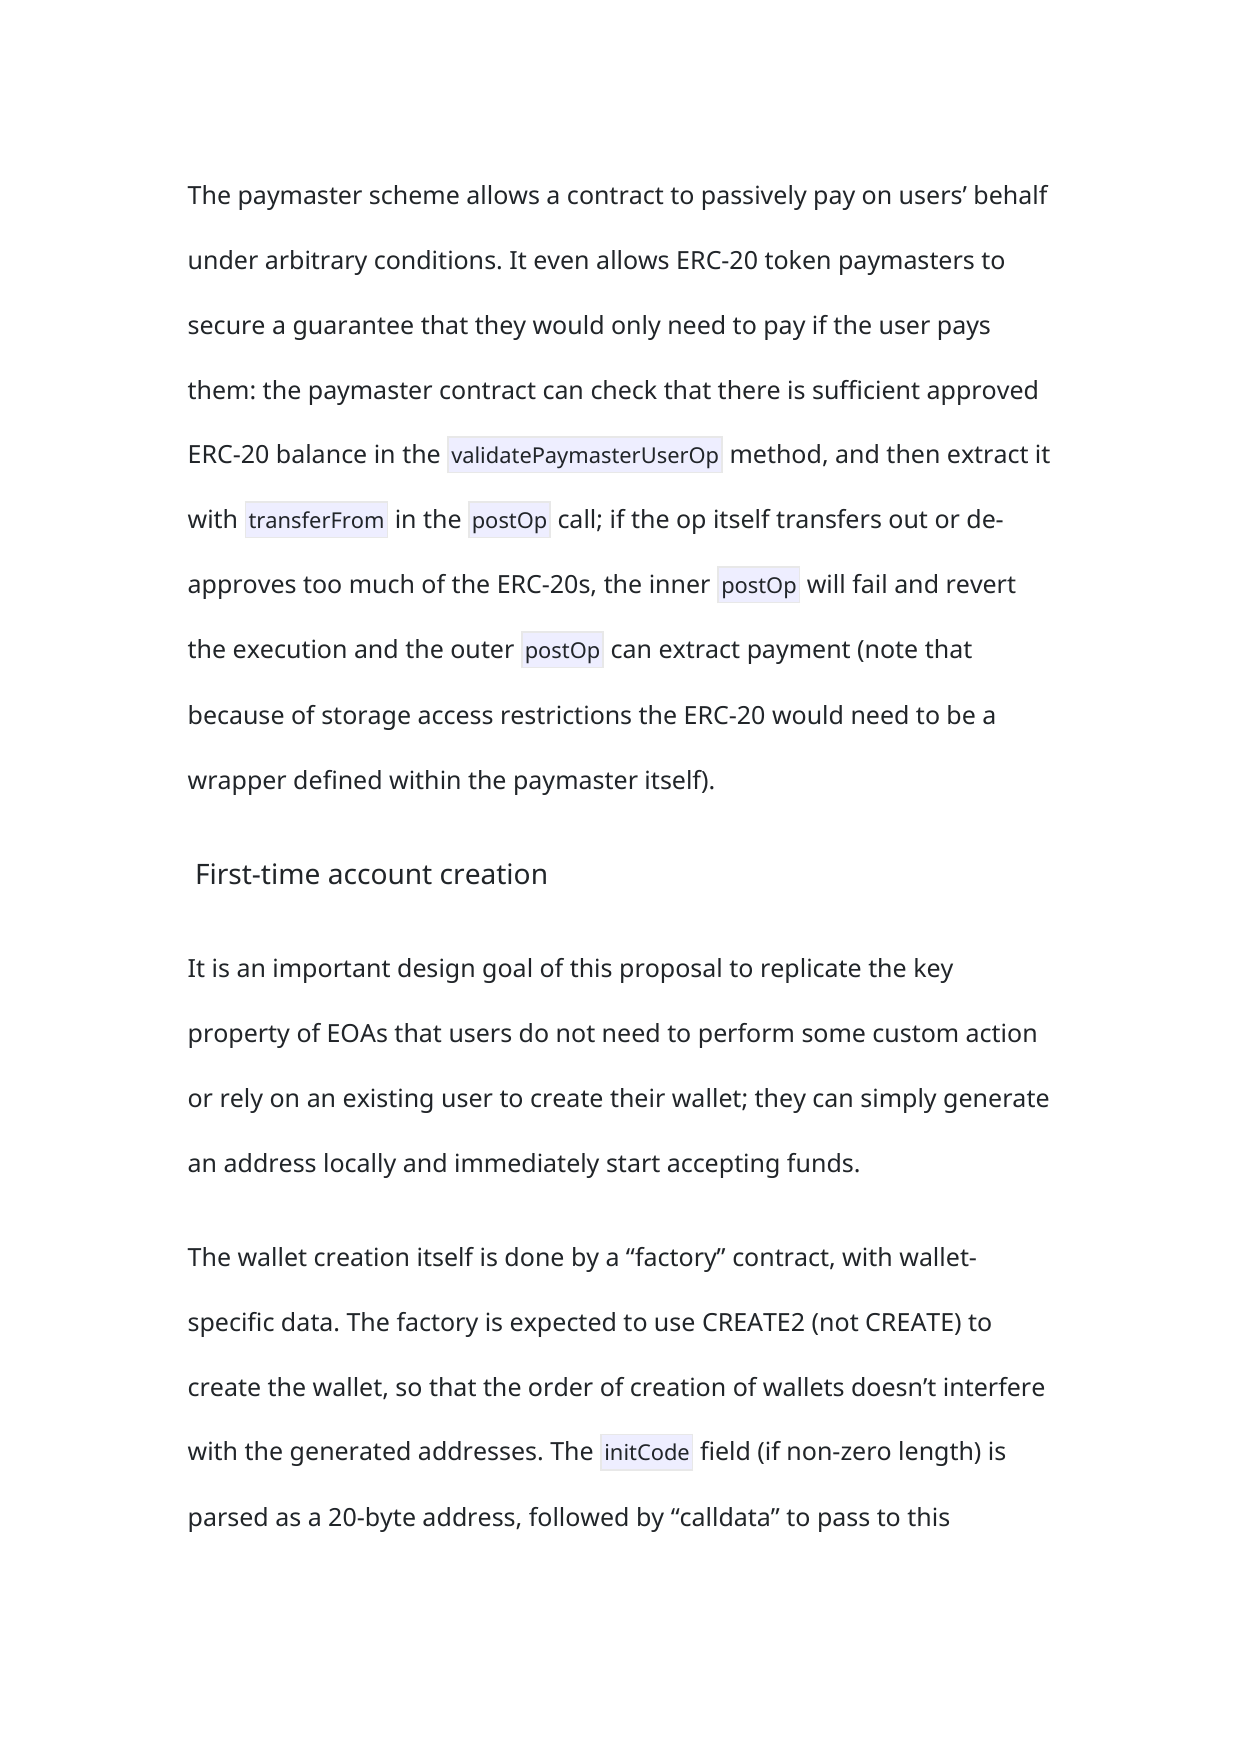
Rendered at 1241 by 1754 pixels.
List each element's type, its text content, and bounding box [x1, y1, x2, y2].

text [187, 1224, 1053, 1549]
text It is an important design goal of this proposal to replicate the key property of EOAs that users do not need to perform some custom action or rely on an existing user to create their wallet; they can simply generate an address locally and immediately start accepting funds. [187, 935, 1053, 1195]
text The paymaster scheme allows a contract to passively pay on users’ behalf under arbitrary conditions. It even allows ERC-20 token paymasters to secure a guarantee that they would only need to pay if the user pays them: the paymaster contract can check that there is sufficient approved ERC-20 balance in the validatePaymasterUserOp method, and then extract it with transferFrom in the postOp call; if the op itself transfers out or de-approves too much of the ERC-20s, the inner postOp will fail and revert the execution and the outer postOp can extract payment (note that because of storage access restrictions the ERC-20 would need to be a wrapper defined within the paymaster itself). [187, 162, 1053, 812]
text First-time account creation [187, 841, 1053, 906]
